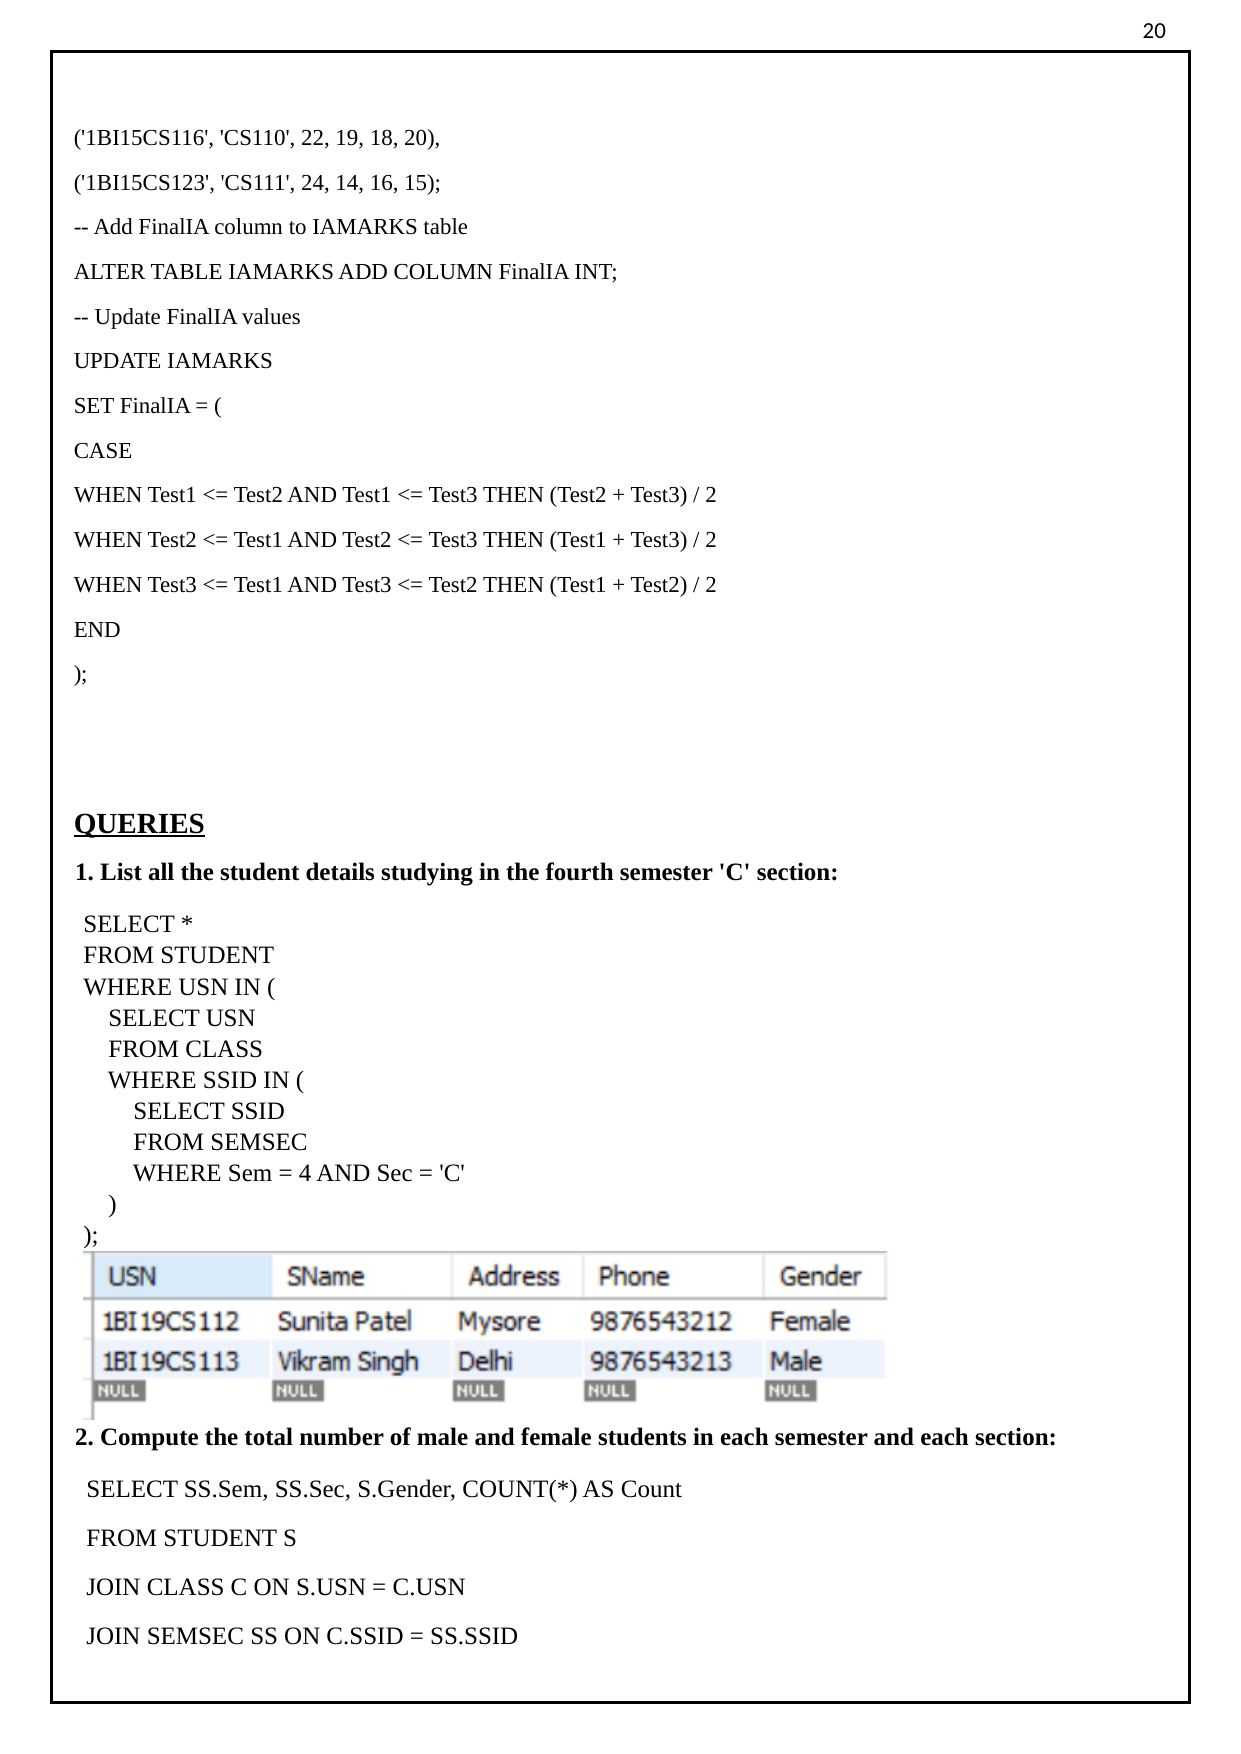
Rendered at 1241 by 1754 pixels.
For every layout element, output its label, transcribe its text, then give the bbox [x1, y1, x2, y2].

picture [83, 1251, 921, 1420]
text ); [83, 1220, 1164, 1249]
text SELECT * [83, 909, 1164, 938]
text -- Update FinalIA values [73, 303, 1164, 329]
text FROM STUDENT S [86, 1523, 1164, 1552]
text UPDATE IAMARKS [73, 347, 1164, 374]
text WHERE Sem = 4 AND Sec = 'C' [83, 1158, 1164, 1187]
text WHEN Test2 <= Test1 AND Test2 <= Test3 THEN (Test1 + Test3) / 2 [73, 526, 1164, 553]
text SELECT SS.Sem, SS.Sec, S.Gender, COUNT(*) AS Count [86, 1474, 1164, 1503]
text SET FinalIA = ( [73, 392, 1164, 418]
text ) [83, 1189, 1164, 1218]
text JOIN SEMSEC SS ON C.SSID = SS.SSID [86, 1621, 1164, 1650]
text JOIN CLASS C ON S.USN = C.USN [86, 1572, 1164, 1601]
text CASE [73, 437, 1164, 463]
text FROM STUDENT [83, 941, 1164, 969]
text ('1BI15CS123', 'CS111', 24, 14, 16, 15); [73, 169, 1164, 195]
text FROM CLASS [83, 1034, 1164, 1062]
text SELECT USN [83, 1003, 1164, 1031]
text WHERE USN IN ( [83, 972, 1164, 1000]
text ALTER TABLE IAMARKS ADD COLUMN FinalIA INT; [73, 258, 1164, 284]
text ); [73, 660, 1164, 687]
text WHEN Test3 <= Test1 AND Test3 <= Test2 THEN (Test1 + Test2) / 2 [73, 571, 1164, 597]
subtitle QUERIES [73, 806, 1164, 840]
text END [73, 616, 1164, 642]
text WHEN Test1 <= Test2 AND Test1 <= Test3 THEN (Test2 + Test3) / 2 [73, 482, 1164, 508]
list Compute the total number of male and female students in each semester and each section: [75, 1422, 1164, 1451]
text FROM SEMSEC [83, 1127, 1164, 1156]
list List all the student details studying in the fourth semester 'C' section: [75, 857, 1164, 886]
text SELECT SSID [83, 1096, 1164, 1124]
text -- Add FinalIA column to IAMARKS table [73, 213, 1164, 240]
text ('1BI15CS116', 'CS110', 22, 19, 18, 20), [73, 124, 1164, 150]
text WHERE SSID IN ( [83, 1065, 1164, 1093]
